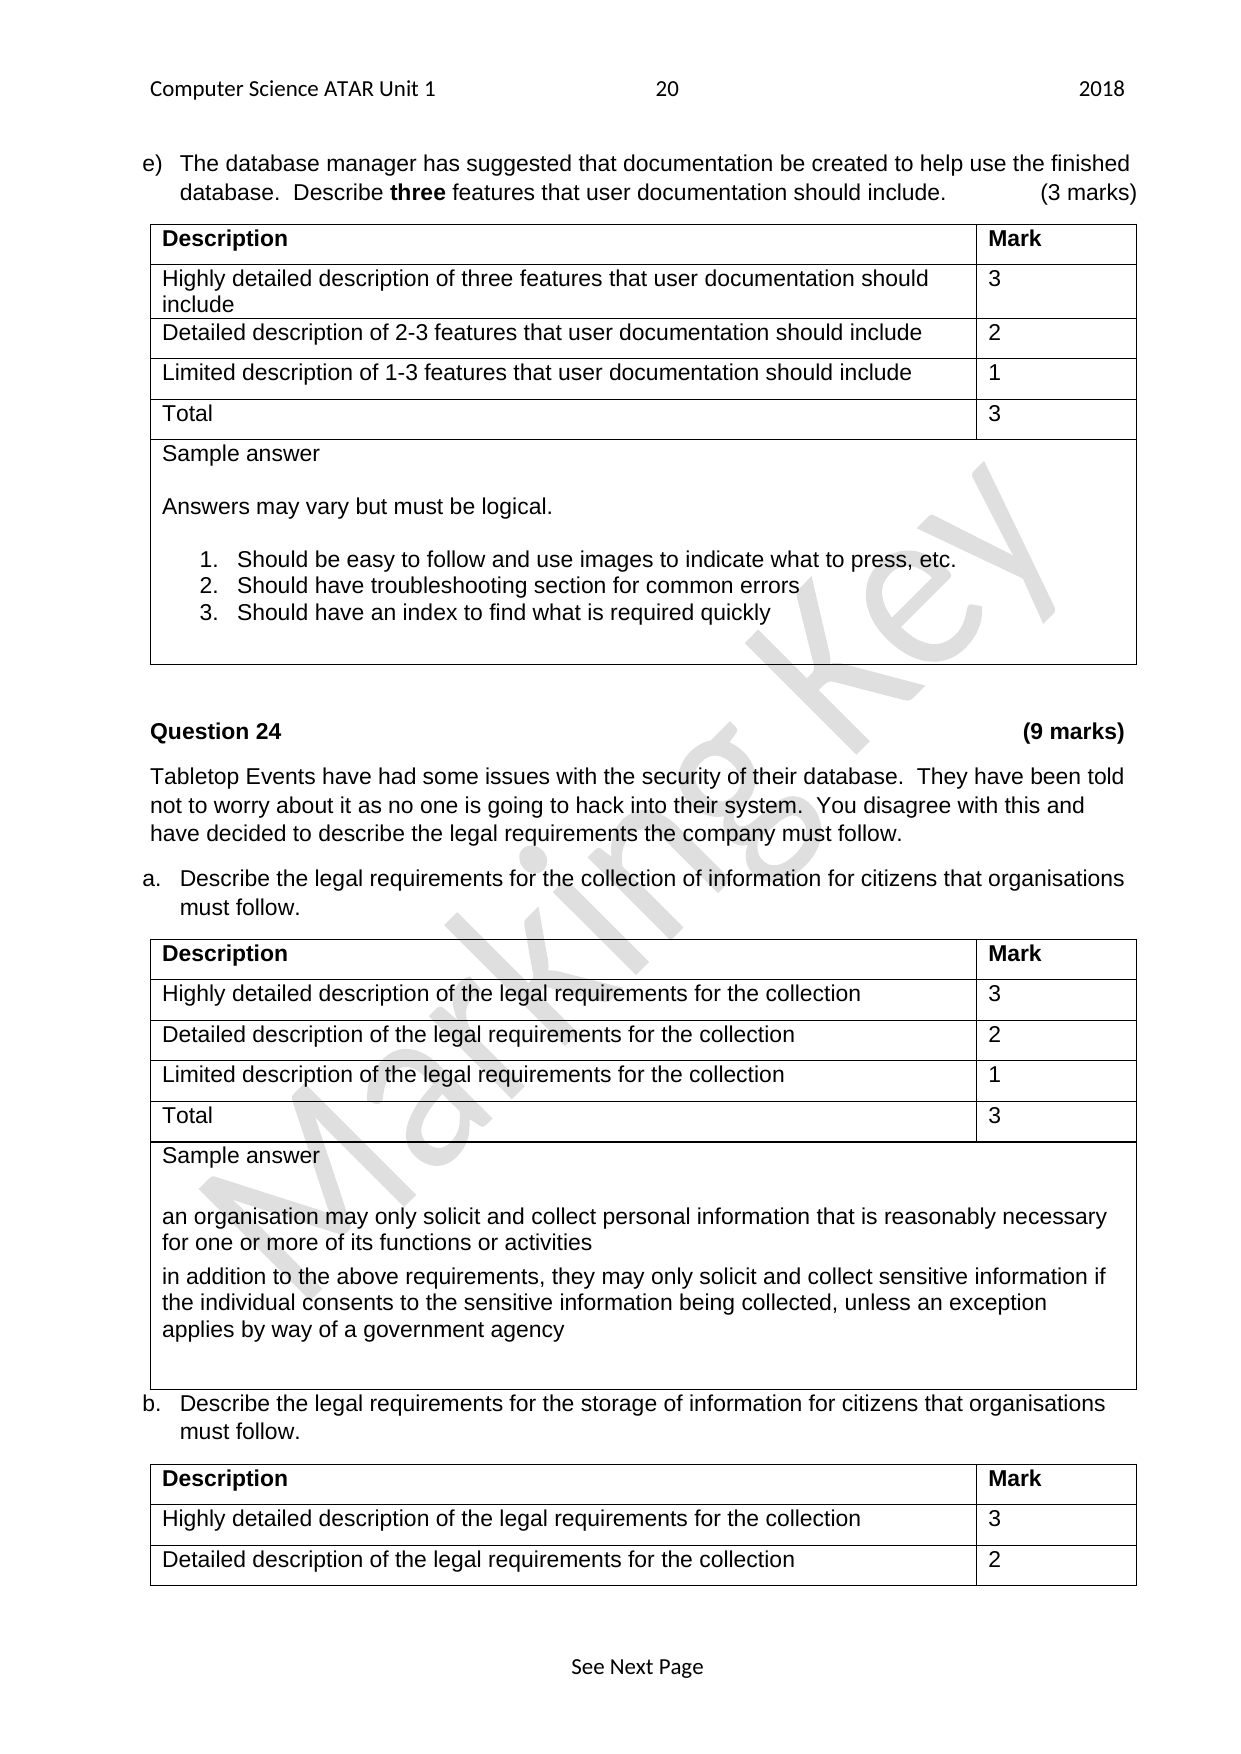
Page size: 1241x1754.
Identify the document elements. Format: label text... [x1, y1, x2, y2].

table_cell 1 [977, 1061, 1136, 1101]
table_cell Limited description of 1-3 features that user documentation should include [151, 359, 976, 399]
text Tabletop Events have had some issues with the security of their database. They have been told not to worry about it as no one is going to hack into their system. You disagree with this and have decided to describe the legal requirements the company must follow. [150, 763, 1137, 846]
list Describe the legal requirements for the storage of information for citizens that organisations must follow. [142, 1390, 1137, 1445]
table_header Description [151, 1465, 976, 1504]
table_header Description [151, 940, 976, 979]
table_cell 3 [977, 1505, 1136, 1544]
table_cell 1 [977, 359, 1136, 399]
table_cell Detailed description of the legal requirements for the collection [151, 1021, 976, 1060]
table_cell Total [151, 1102, 976, 1141]
table_cell 2 [977, 319, 1136, 358]
table_cell Highly detailed description of the legal requirements for the collection [151, 980, 976, 1020]
table_cell Total [151, 400, 976, 439]
table_cell 3 [977, 1102, 1136, 1141]
list Describe the legal requirements for the collection of information for citizens that organisations must follow. [142, 865, 1137, 920]
table_cell Sample answer an organisation may only solicit and collect personal information that is reasonably necessary for one or more of its functions or activities in addition to the above requirements, they may only solicit and collect sensitive information if the individual consents to the sensitive information being collected, unless an exception applies by way of a government agency [151, 1143, 1136, 1389]
table_cell Highly detailed description of three features that user documentation should include [151, 265, 976, 318]
table_cell Detailed description of the legal requirements for the collection [151, 1546, 976, 1585]
table_cell Detailed description of 2-3 features that user documentation should include [151, 319, 976, 358]
table_cell Highly detailed description of the legal requirements for the collection [151, 1505, 976, 1544]
text Question 24 (9 marks) [150, 718, 1137, 744]
table_cell Sample answer Answers may vary but must be logical. Should be easy to follow and use images to indicate what to press, etc. Should have troubleshooting section for common errors Should have an index to find what is required quickly [151, 440, 1136, 664]
table_header Mark [977, 225, 1136, 264]
table_header Mark [977, 940, 1136, 979]
table_header Description [151, 225, 976, 264]
table_header Mark [977, 1465, 1136, 1504]
table_cell 3 [977, 980, 1136, 1020]
table_cell 3 [977, 400, 1136, 439]
table_cell 2 [977, 1021, 1136, 1060]
table_cell 2 [977, 1546, 1136, 1585]
table_cell Limited description of the legal requirements for the collection [151, 1061, 976, 1101]
table_cell 3 [977, 265, 1136, 318]
list The database manager has suggested that documentation be created to help use the finished database. Describe three features that user documentation should include. (3 marks) [142, 150, 1137, 205]
